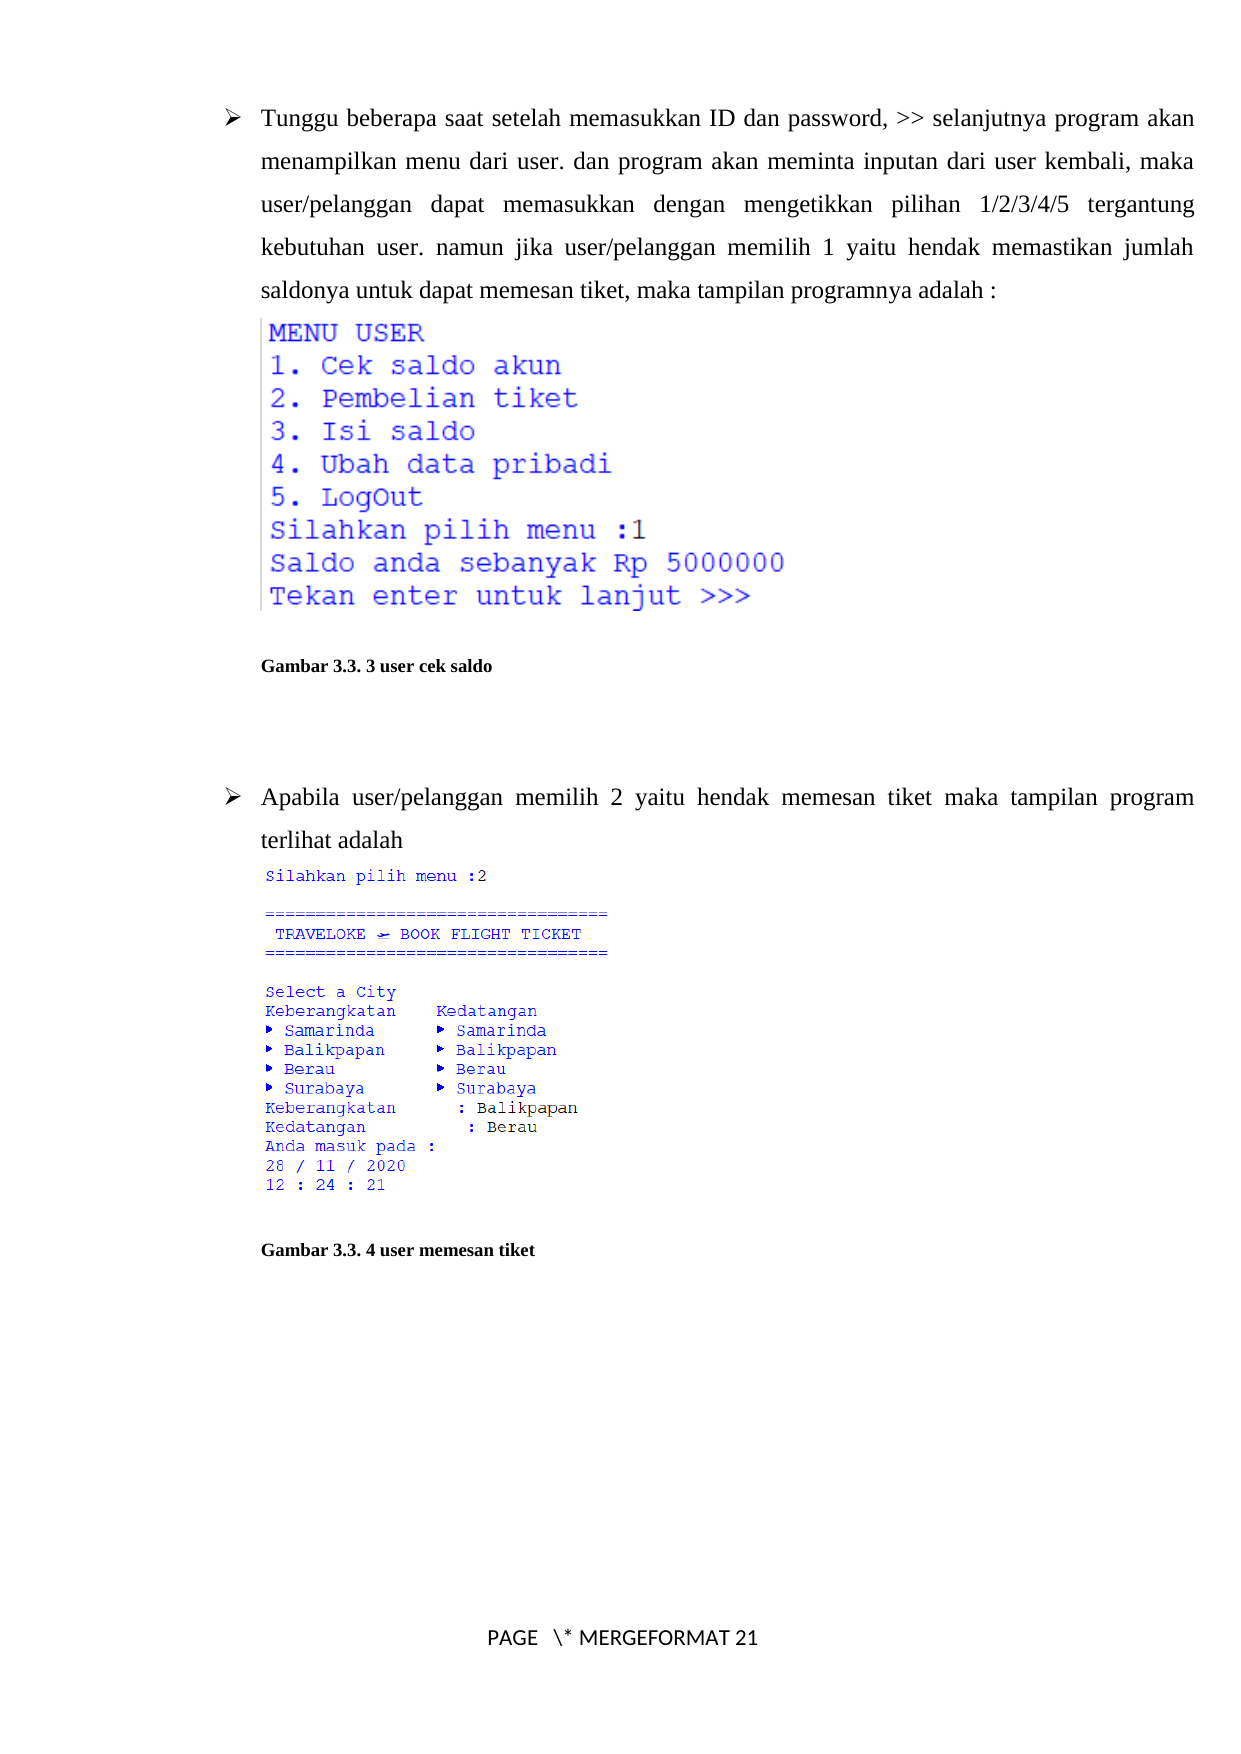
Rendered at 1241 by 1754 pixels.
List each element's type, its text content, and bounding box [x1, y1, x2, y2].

list Apabila user/pelanggan memilih 2 yaitu hendak memesan tiket maka tampilan program terlihat adalah [223, 782, 1195, 853]
picture [260, 318, 1108, 611]
text Gambar 3.3. 4 user memesan tiket [186, 1239, 1195, 1261]
list Tunggu beberapa saat setelah memasukkan ID dan password, >> selanjutnya program akan menampilkan menu dari user. dan program akan meminta inputan dari user kembali, maka user/pelanggan dapat memasukkan dengan mengetikkan pilihan 1/2/3/4/5 tergantung kebutuhan user. namun jika user/pelanggan memilih 1 yaitu hendak memastikan jumlah saldonya untuk dapat memesan tiket, maka tampilan programnya adalah : [223, 103, 1195, 304]
text Gambar 3.3. 3 user cek saldo [186, 654, 1195, 676]
picture [260, 867, 889, 1196]
